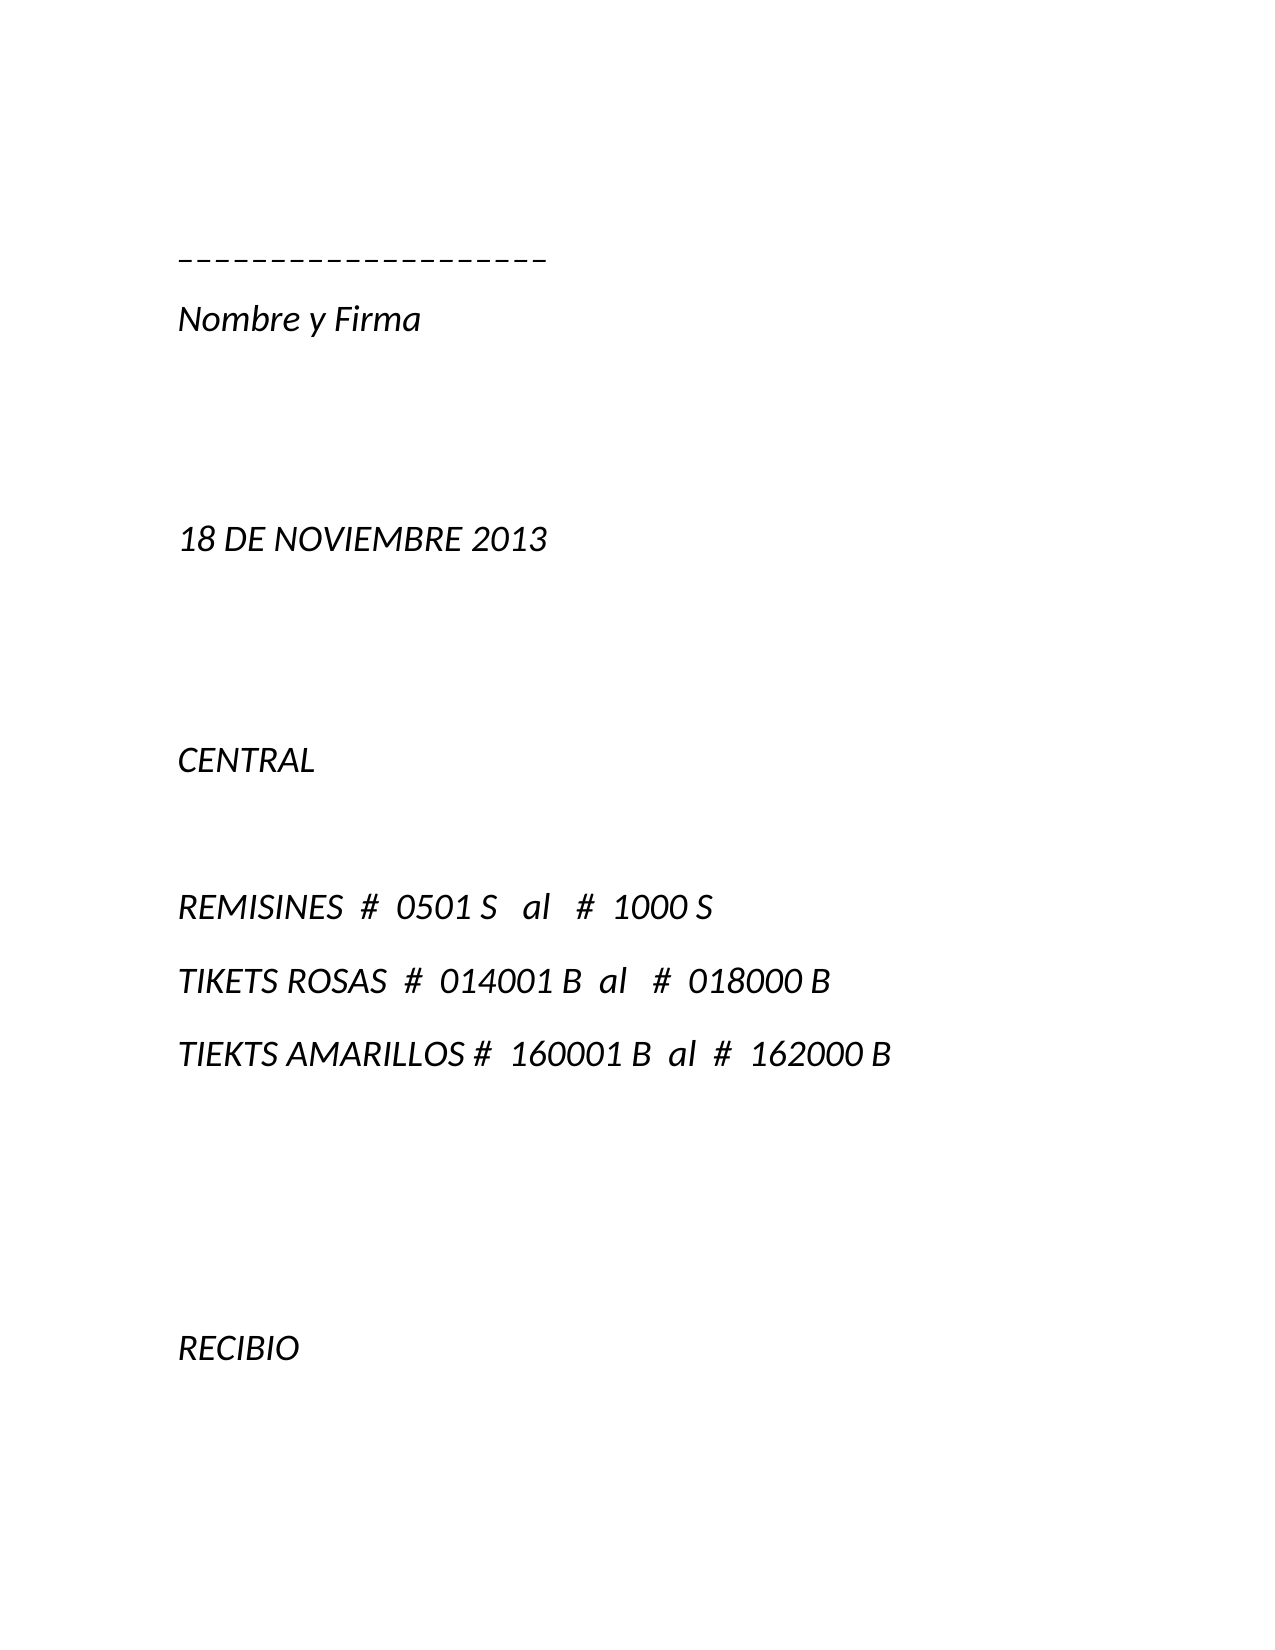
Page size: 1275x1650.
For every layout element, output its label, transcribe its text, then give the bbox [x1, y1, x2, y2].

text RECIBIO [177, 1324, 1098, 1370]
text TIEKTS AMARILLOS # 160001 B al # 162000 B [177, 1030, 1098, 1076]
text REMISINES # 0501 S al # 1000 S [177, 883, 1098, 929]
text Nombre y Firma [177, 295, 1098, 341]
text CENTRAL [177, 736, 1098, 782]
text TIKETS ROSAS # 014001 B al # 018000 B [177, 957, 1098, 1002]
text ____________________ [177, 221, 1098, 267]
text 18 DE NOVIEMBRE 2013 [177, 515, 1098, 561]
